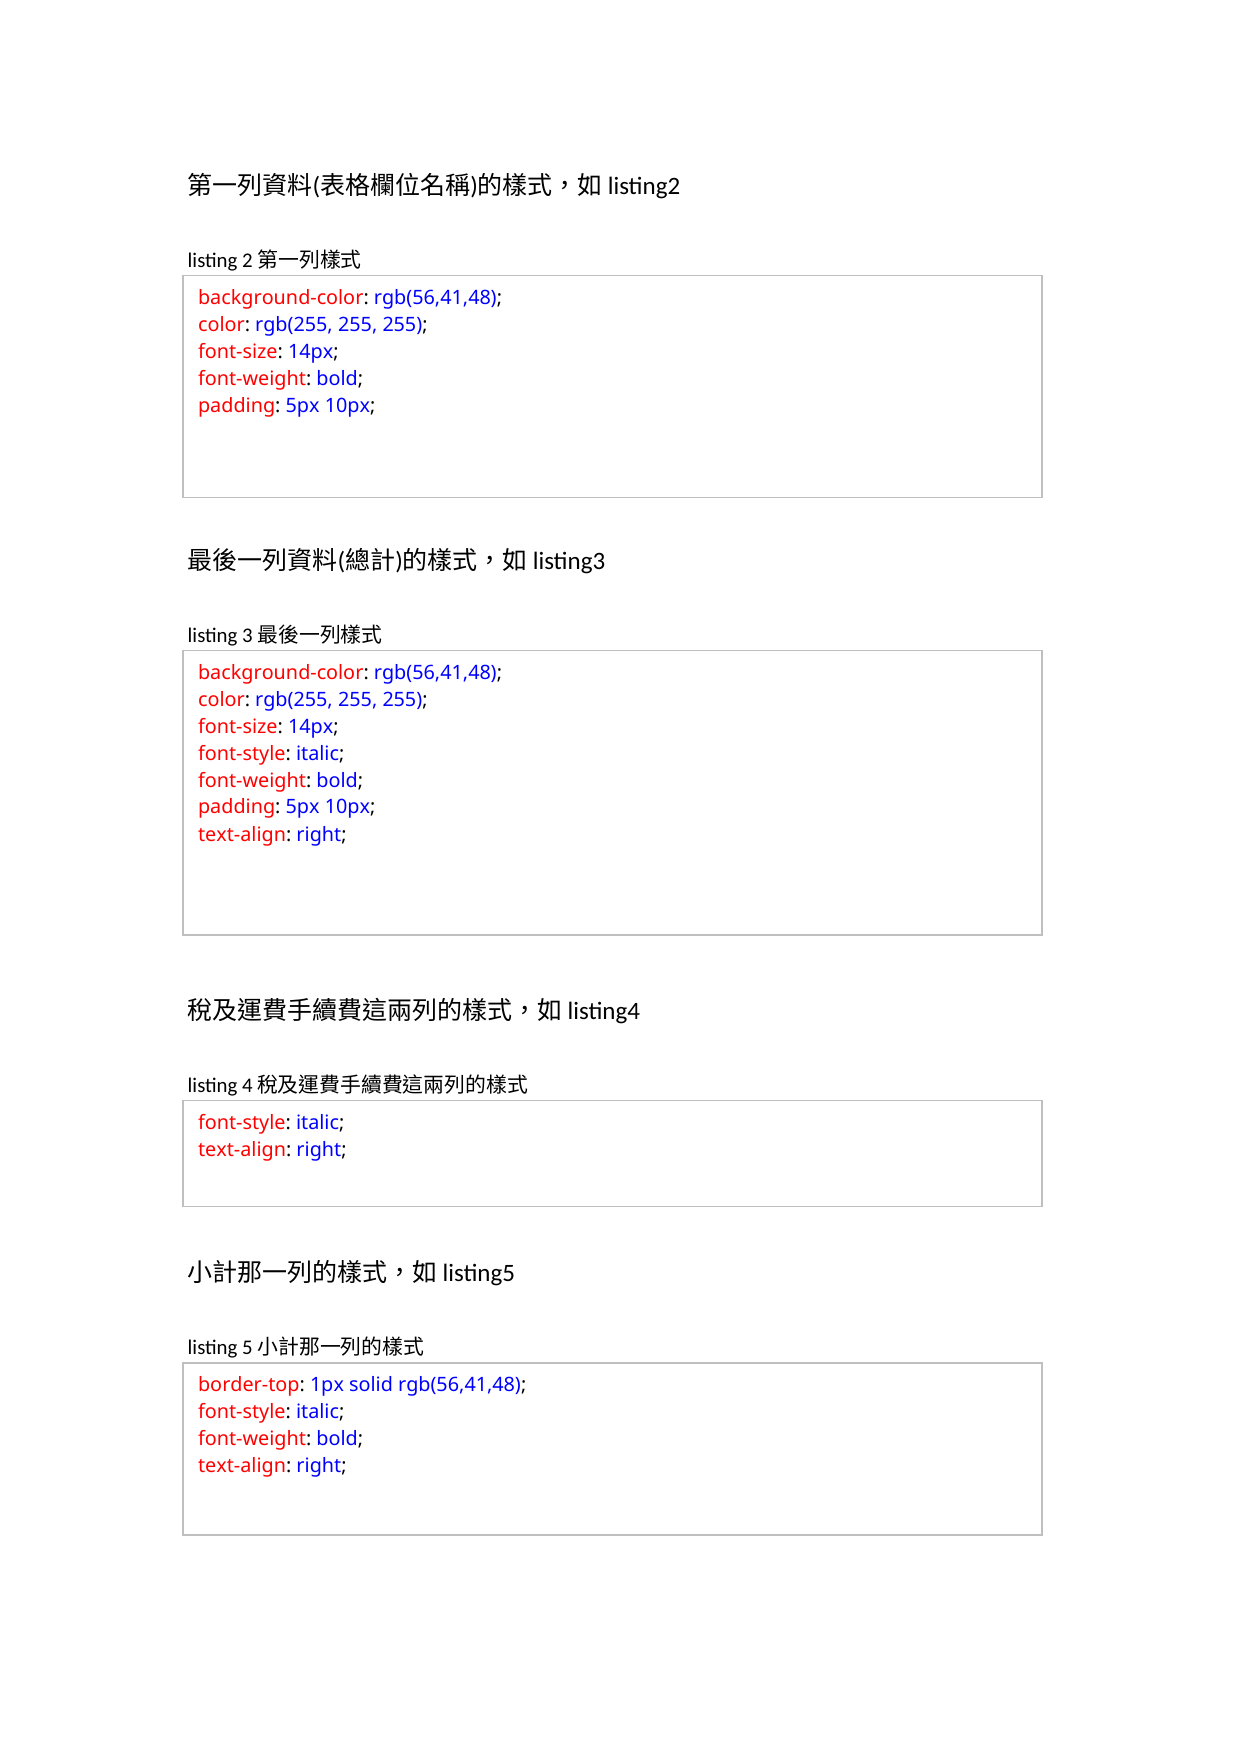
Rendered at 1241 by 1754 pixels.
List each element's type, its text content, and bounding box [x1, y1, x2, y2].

text listing 3 最後一列樣式 [187, 614, 1053, 652]
text 稅及運費手續費這兩列的樣式，如listing4 [187, 989, 1053, 1027]
text 小計那一列的樣式，如listing5 [187, 1252, 1053, 1289]
text 最後一列資料(總計)的樣式，如listing3 [187, 539, 1053, 577]
text listing 2 第一列樣式 [187, 239, 1053, 277]
text listing 4稅及運費手續費這兩列的樣式 [187, 1064, 1053, 1102]
text 第一列資料(表格欄位名稱)的樣式，如listing2 [187, 164, 1053, 202]
text listing 5 小計那一列的樣式 [187, 1327, 1053, 1364]
